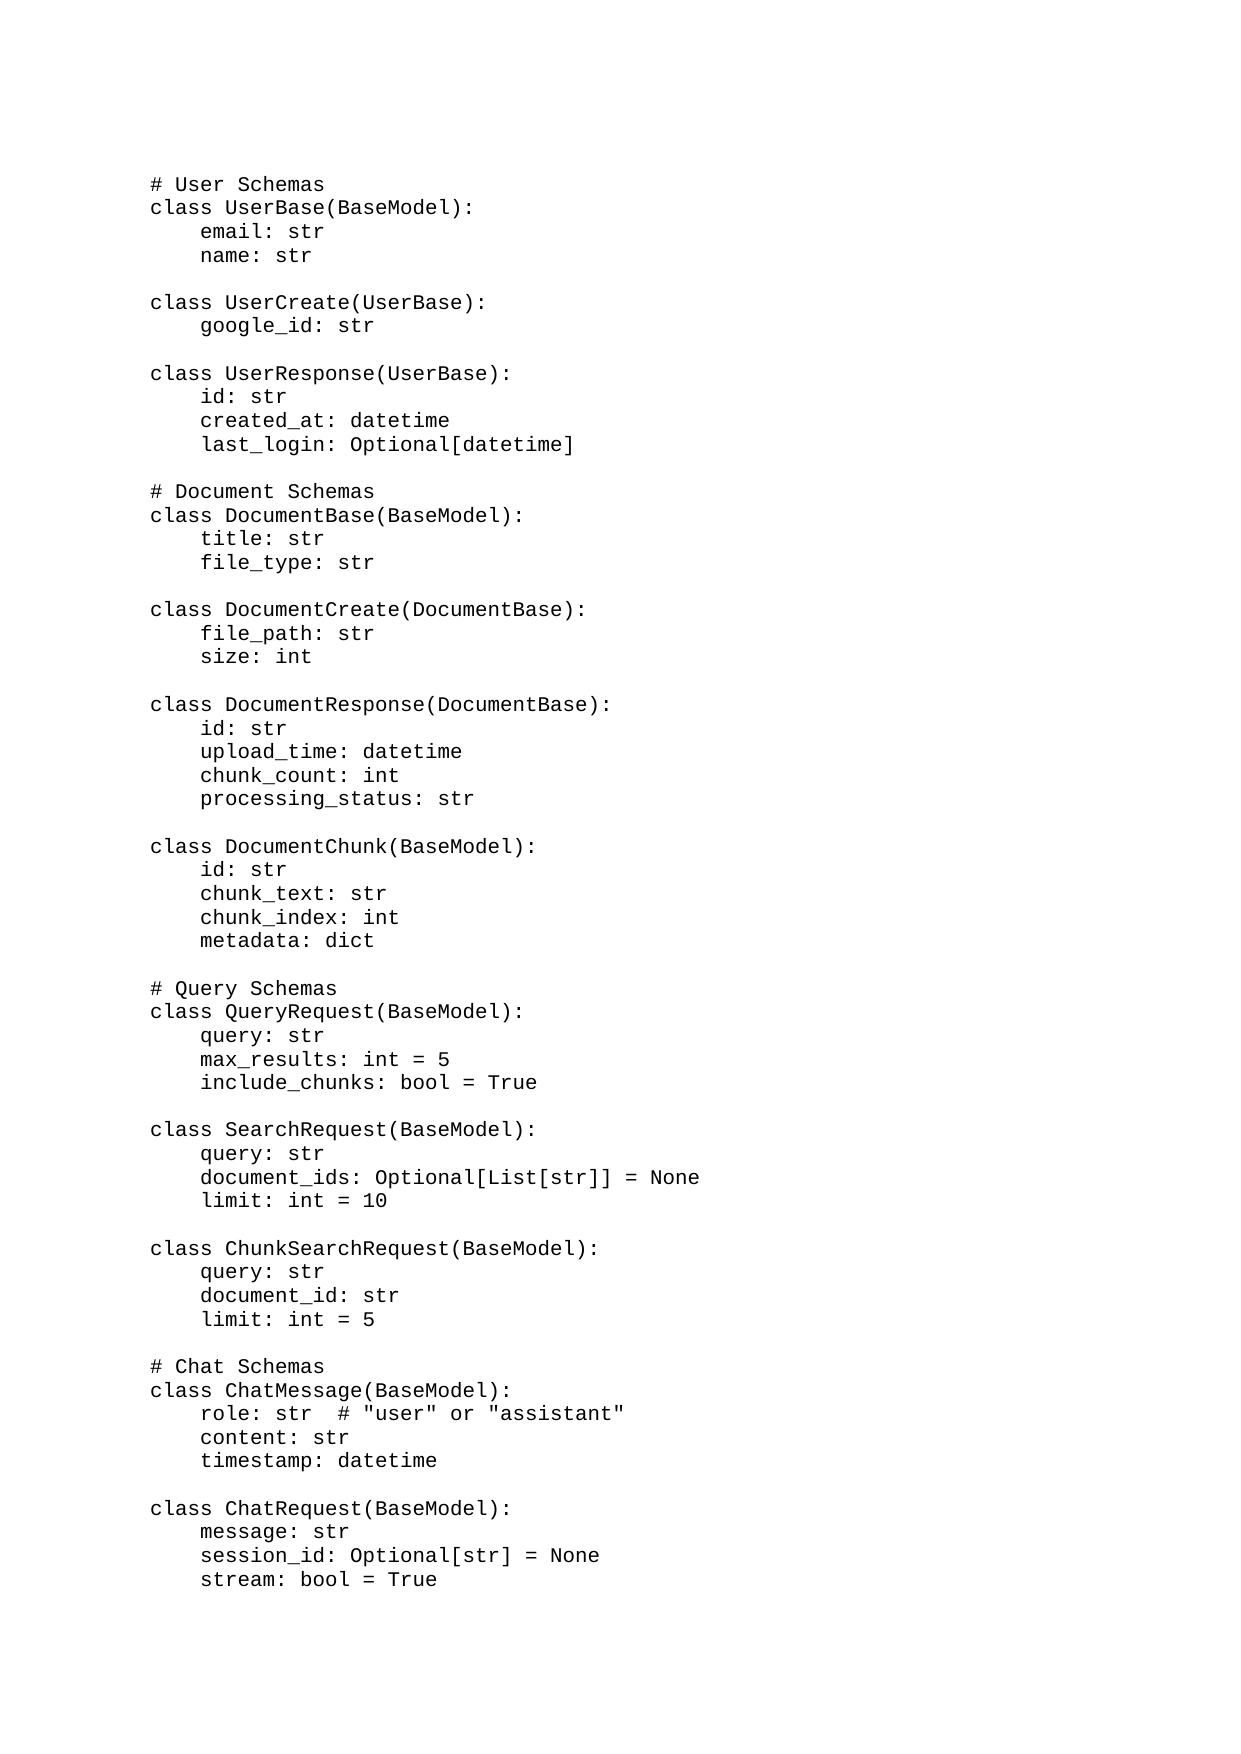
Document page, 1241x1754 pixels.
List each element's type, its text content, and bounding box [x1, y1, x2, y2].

text query: str [150, 1261, 1090, 1285]
text chunk_text: str [150, 883, 1090, 907]
text role: str # "user" or "assistant" [150, 1403, 1090, 1427]
text query: str [150, 1025, 1090, 1048]
text session_id: Optional[str] = None [150, 1545, 1090, 1569]
text class ChunkSearchRequest(BaseModel): [150, 1238, 1090, 1261]
text file_type: str [150, 552, 1090, 576]
text query: str [150, 1143, 1090, 1167]
text class QueryRequest(BaseModel): [150, 1001, 1090, 1025]
text class DocumentCreate(DocumentBase): [150, 599, 1090, 623]
text limit: int = 10 [150, 1190, 1090, 1214]
text class DocumentBase(BaseModel): [150, 505, 1090, 528]
text class DocumentResponse(DocumentBase): [150, 694, 1090, 717]
text include_chunks: bool = True [150, 1072, 1090, 1096]
text last_login: Optional[datetime] [150, 434, 1090, 457]
text class UserCreate(UserBase): [150, 292, 1090, 316]
text class ChatRequest(BaseModel): [150, 1498, 1090, 1521]
text content: str [150, 1427, 1090, 1451]
text processing_status: str [150, 788, 1090, 812]
text id: str [150, 717, 1090, 741]
text chunk_count: int [150, 765, 1090, 788]
text chunk_index: int [150, 907, 1090, 930]
text # Document Schemas [150, 481, 1090, 505]
text class UserResponse(UserBase): [150, 363, 1090, 386]
text # Query Schemas [150, 978, 1090, 1001]
text # User Schemas [150, 174, 1090, 197]
text class UserBase(BaseModel): [150, 197, 1090, 221]
text max_results: int = 5 [150, 1048, 1090, 1072]
text timestamp: datetime [150, 1451, 1090, 1474]
text id: str [150, 859, 1090, 883]
text upload_time: datetime [150, 741, 1090, 765]
text file_path: str [150, 623, 1090, 647]
text class SearchRequest(BaseModel): [150, 1119, 1090, 1143]
text document_id: str [150, 1285, 1090, 1309]
text id: str [150, 386, 1090, 410]
text title: str [150, 528, 1090, 552]
text created_at: datetime [150, 410, 1090, 434]
text metadata: dict [150, 930, 1090, 954]
text message: str [150, 1521, 1090, 1545]
text limit: int = 5 [150, 1309, 1090, 1332]
text email: str [150, 221, 1090, 244]
text name: str [150, 244, 1090, 268]
text document_ids: Optional[List[str]] = None [150, 1167, 1090, 1190]
text google_id: str [150, 316, 1090, 339]
text stream: bool = True [150, 1569, 1090, 1592]
text # Chat Schemas [150, 1356, 1090, 1379]
text size: int [150, 647, 1090, 670]
text class ChatMessage(BaseModel): [150, 1379, 1090, 1403]
text class DocumentChunk(BaseModel): [150, 836, 1090, 859]
